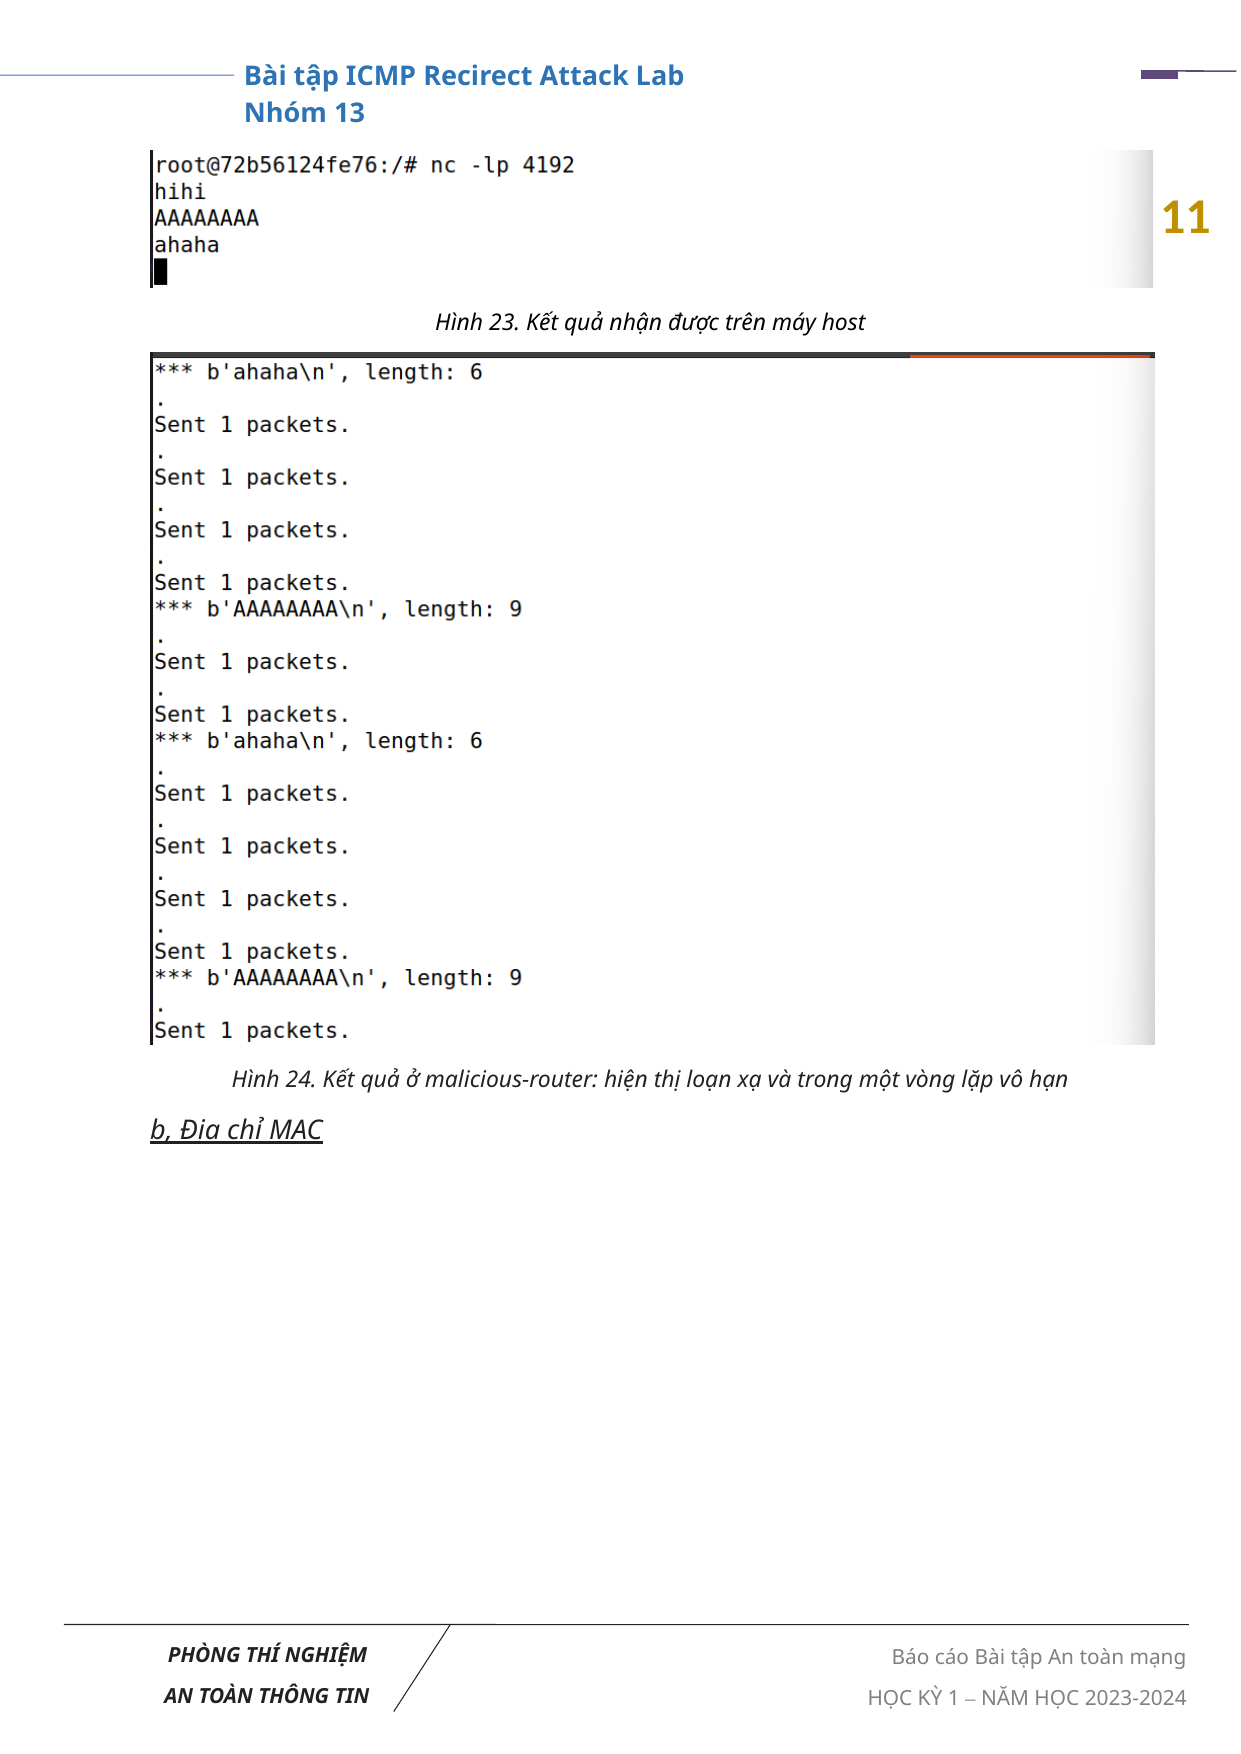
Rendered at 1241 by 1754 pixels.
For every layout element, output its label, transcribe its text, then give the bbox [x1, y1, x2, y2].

picture [150, 150, 1154, 288]
text Hình 24. Kết quả ở malicious-router: hiện thị loạn xạ và trong một vòng lặp vô hạn [150, 1063, 1153, 1095]
text Hình 23. Kết quả nhận được trên máy host [150, 306, 1153, 337]
text b, Địa chỉ MAC [150, 1110, 1153, 1147]
picture [150, 352, 1155, 1045]
